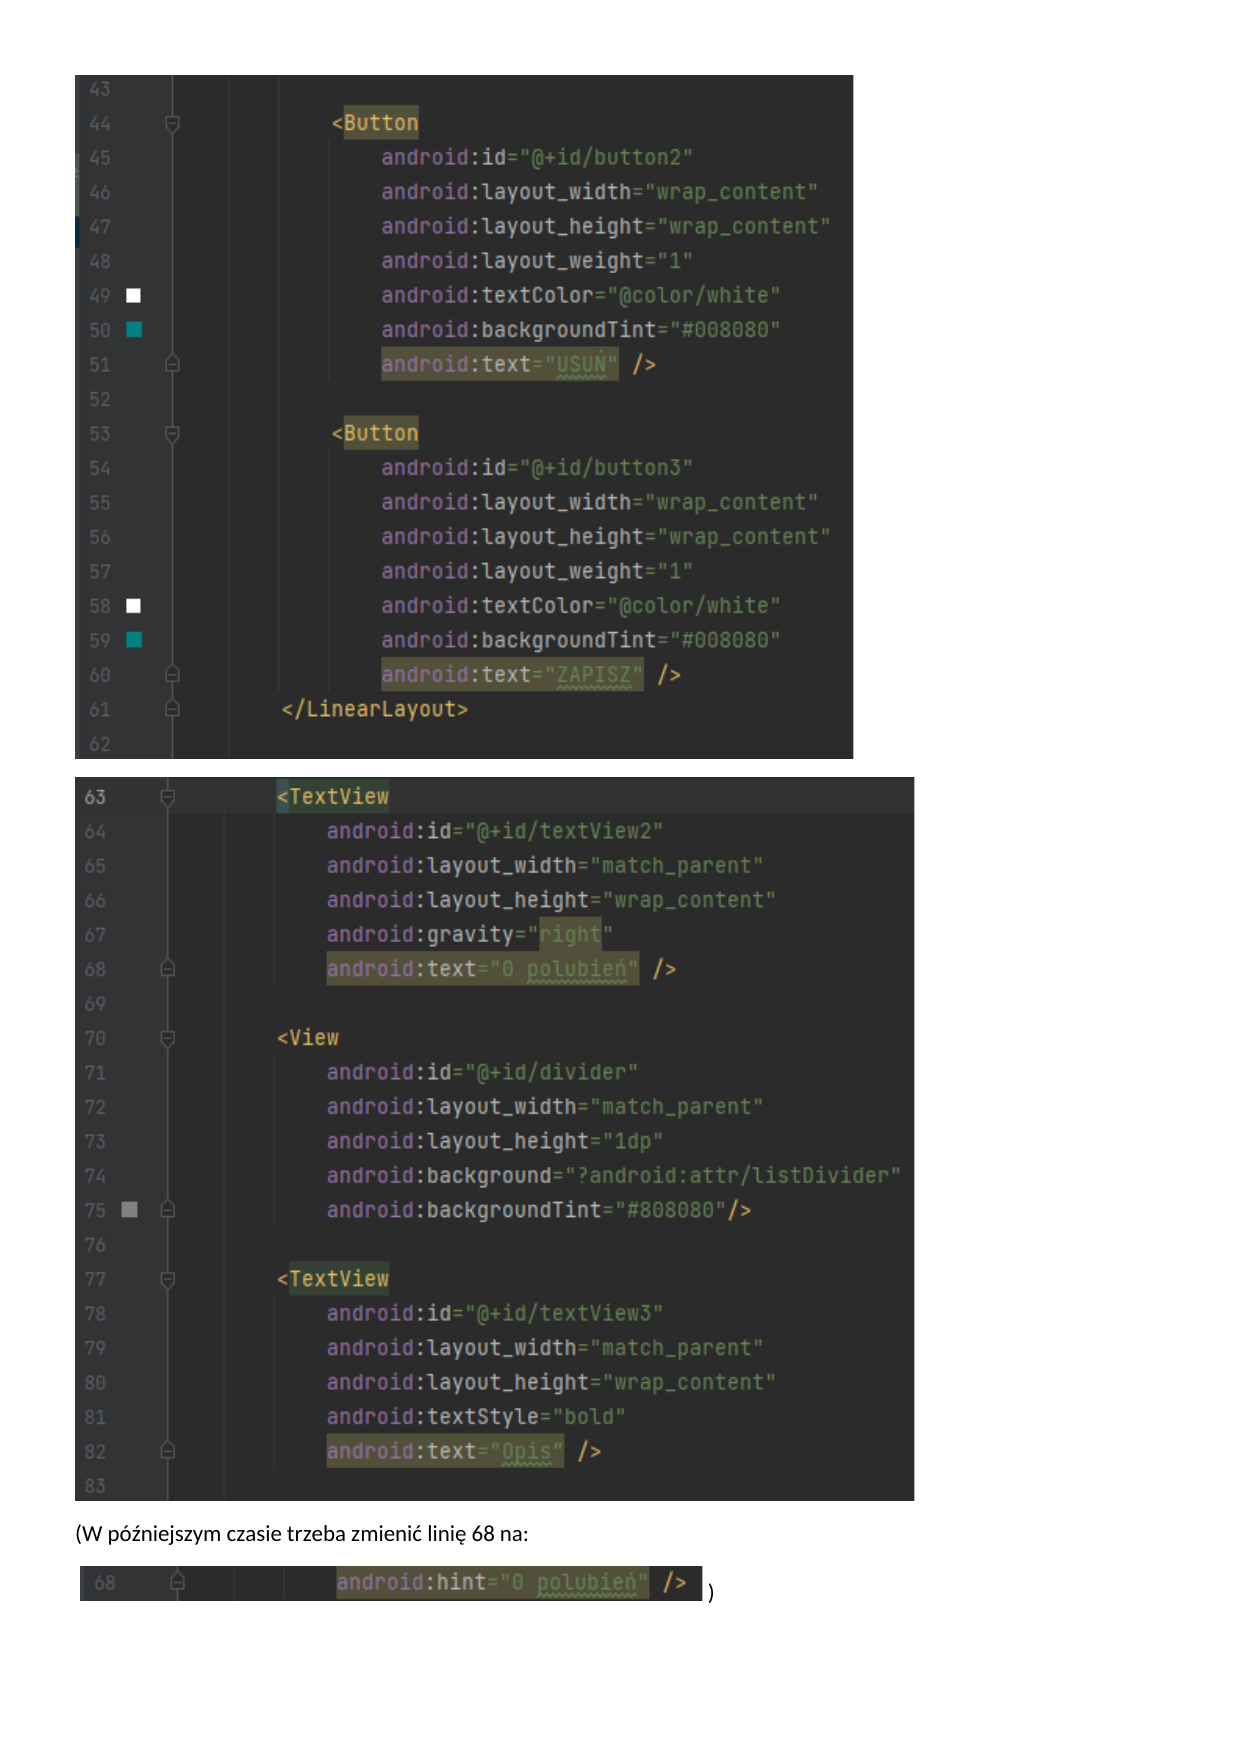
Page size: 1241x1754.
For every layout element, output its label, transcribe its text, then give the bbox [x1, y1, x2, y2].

picture [75, 777, 915, 1501]
picture [75, 75, 854, 759]
text (W późniejszym czasie trzeba zmienić linię 68 na: [75, 1519, 1165, 1548]
picture [80, 1566, 703, 1601]
